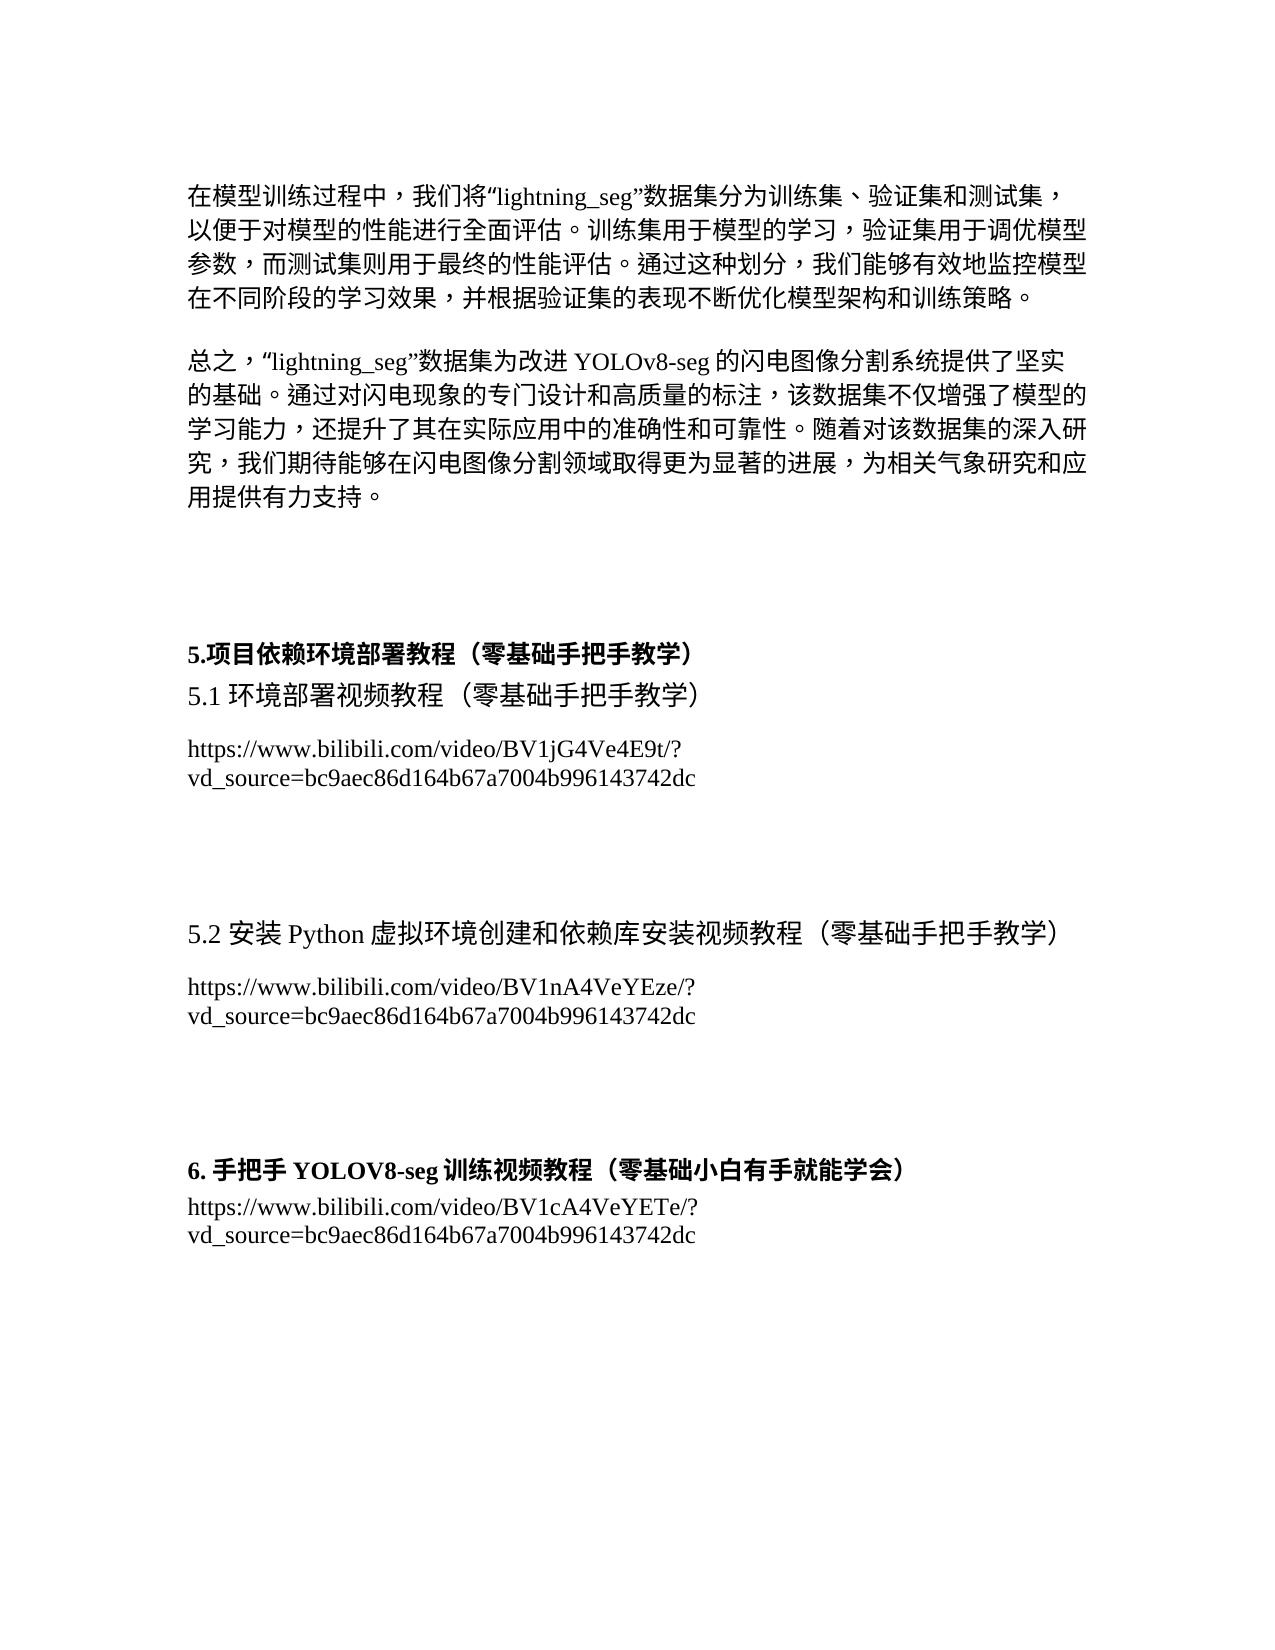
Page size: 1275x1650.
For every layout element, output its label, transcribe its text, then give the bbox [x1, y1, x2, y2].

text 5.2 安装Python虚拟环境创建和依赖库安装视频教程（零基础手把手教学） [187, 914, 1087, 951]
text 5.1 环境部署视频教程（零基础手把手教学） [187, 676, 1087, 713]
text https://www.bilibili.com/video/BV1cA4VeYETe/?vd_source=bc9aec86d164b67a7004b996143742dc [187, 1192, 1087, 1249]
text https://www.bilibili.com/video/BV1jG4Ve4E9t/?vd_source=bc9aec86d164b67a7004b996143742dc [187, 734, 1087, 791]
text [187, 150, 1087, 514]
text https://www.bilibili.com/video/BV1nA4VeYEze/?vd_source=bc9aec86d164b67a7004b996143742dc [187, 972, 1087, 1029]
subtitle 6. 手把手YOLOV8-seg训练视频教程（零基础小白有手就能学会） [187, 1152, 1087, 1186]
subtitle 5.项目依赖环境部署教程（零基础手把手教学） [187, 637, 1087, 671]
